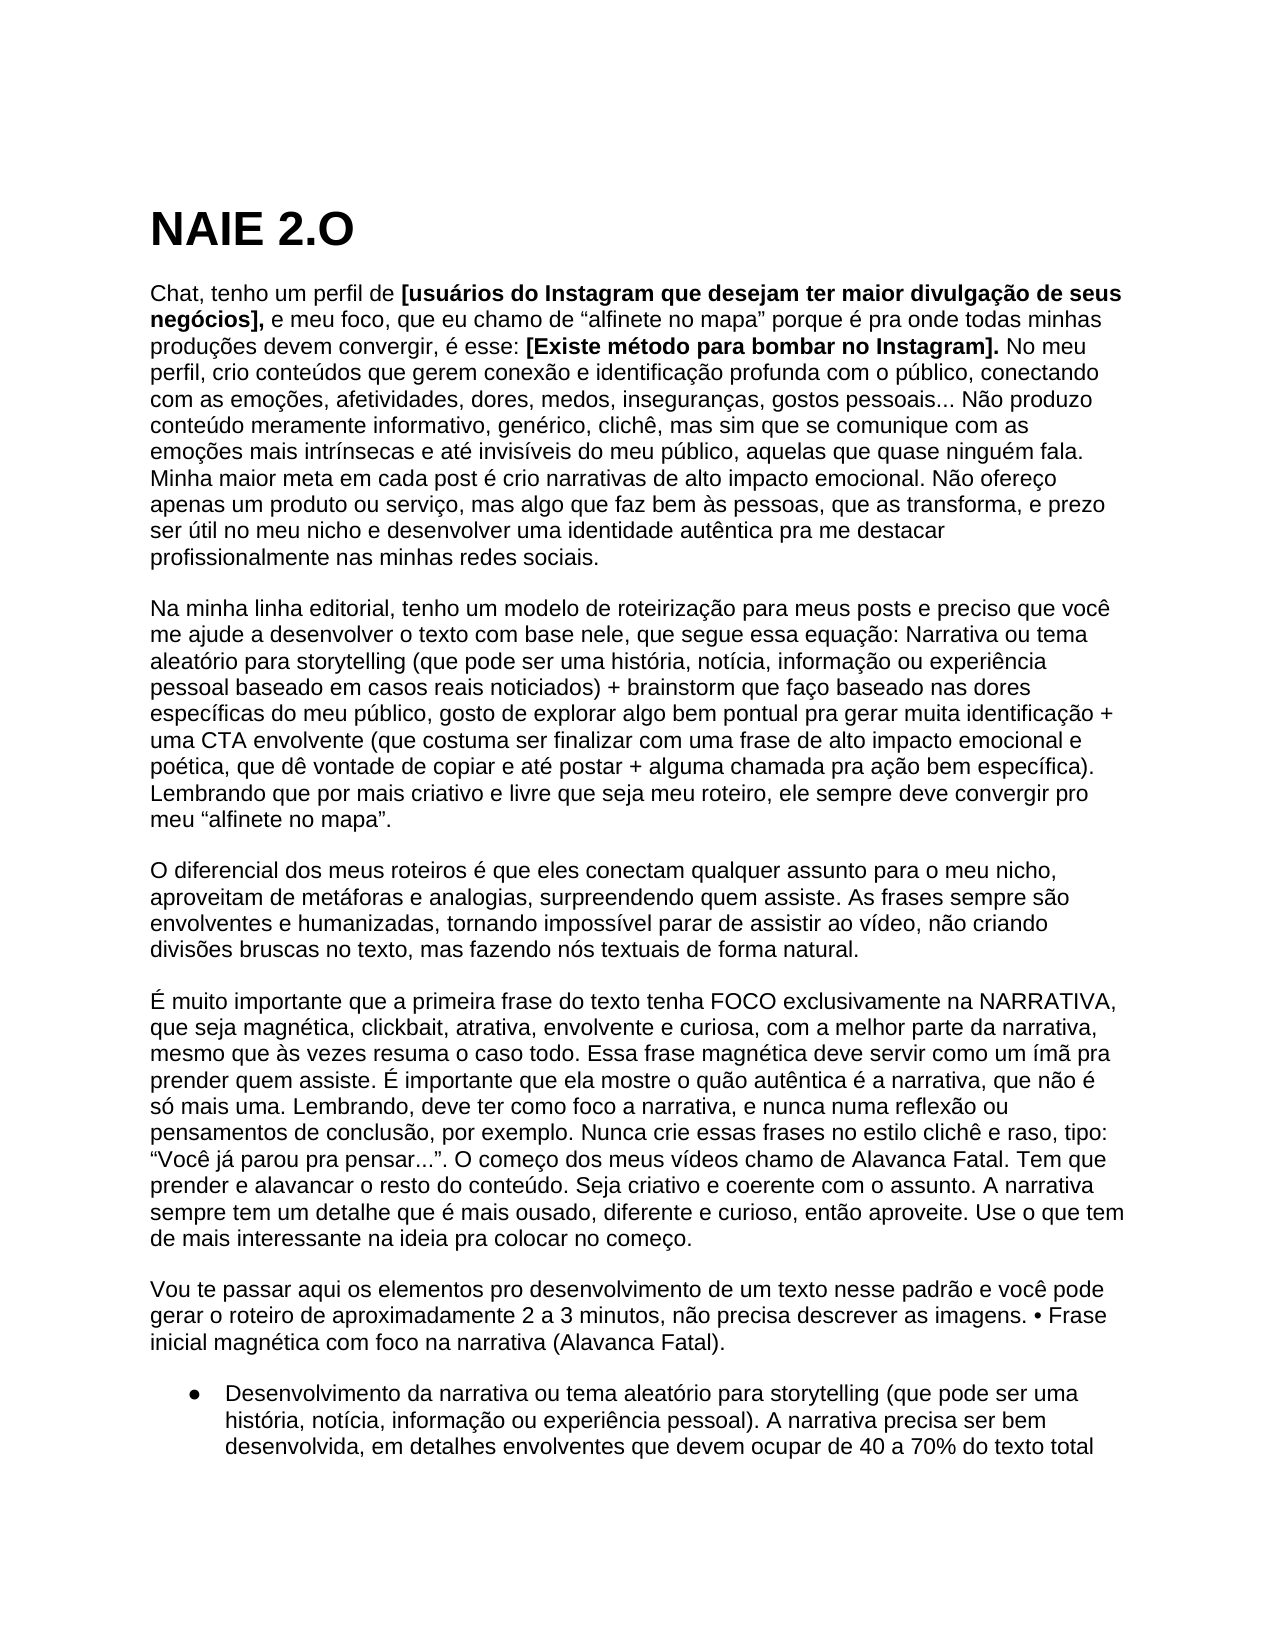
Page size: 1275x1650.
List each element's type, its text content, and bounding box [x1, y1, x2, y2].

list Desenvolvimento da narrativa ou tema aleatório para storytelling (que pode ser uma história, notícia, informação ou experiência pessoal). A narrativa precisa ser bem desenvolvida, em detalhes envolventes que devem ocupar de 40 a 70% do texto total [187, 1380, 1125, 1459]
text Vou te passar aqui os elementos pro desenvolvimento de um texto nesse padrão e você pode gerar o roteiro de aproximadamente 2 a 3 minutos, não precisa descrever as imagens. • Frase inicial magnética com foco na narrativa (Alavanca Fatal). [150, 1276, 1125, 1355]
subtitle NAIE 2.O [150, 200, 1125, 255]
text Na minha linha editorial, tenho um modelo de roteirização para meus posts e preciso que você me ajude a desenvolver o texto com base nele, que segue essa equação: Narrativa ou tema aleatório para storytelling (que pode ser uma história, notícia, informação ou experiência pessoal baseado em casos reais noticiados) + brainstorm que faço baseado nas dores específicas do meu público, gosto de explorar algo bem pontual pra gerar muita identificação + uma CTA envolvente (que costuma ser finalizar com uma frase de alto impacto emocional e poética, que dê vontade de copiar e até postar + alguma chamada pra ação bem específica). Lembrando que por mais criativo e livre que seja meu roteiro, ele sempre deve convergir pro meu “alfinete no mapa”. [150, 595, 1125, 832]
text Chat, tenho um perfil de [usuários do Instagram que desejam ter maior divulgação de seus negócios], e meu foco, que eu chamo de “alfinete no mapa” porque é pra onde todas minhas produções devem convergir, é esse: [Existe método para bombar no Instagram]. No meu perfil, crio conteúdos que gerem conexão e identificação profunda com o público, conectando com as emoções, afetividades, dores, medos, inseguranças, gostos pessoais... Não produzo conteúdo meramente informativo, genérico, clichê, mas sim que se comunique com as emoções mais intrínsecas e até invisíveis do meu público, aquelas que quase ninguém fala. Minha maior meta em cada post é crio narrativas de alto impacto emocional. Não ofereço apenas um produto ou serviço, mas algo que faz bem às pessoas, que as transforma, e prezo ser útil no meu nicho e desenvolver uma identidade autêntica pra me destacar profissionalmente nas minhas redes sociais. [150, 280, 1125, 570]
text O diferencial dos meus roteiros é que eles conectam qualquer assunto para o meu nicho, aproveitam de metáforas e analogias, surpreendendo quem assiste. As frases sempre são envolventes e humanizadas, tornando impossível parar de assistir ao vídeo, não criando divisões bruscas no texto, mas fazendo nós textuais de forma natural. [150, 857, 1125, 963]
text É muito importante que a primeira frase do texto tenha FOCO exclusivamente na NARRATIVA, que seja magnética, clickbait, atrativa, envolvente e curiosa, com a melhor parte da narrativa, mesmo que às vezes resuma o caso todo. Essa frase magnética deve servir como um ímã pra prender quem assiste. É importante que ela mostre o quão autêntica é a narrativa, que não é só mais uma. Lembrando, deve ter como foco a narrativa, e nunca numa reflexão ou pensamentos de conclusão, por exemplo. Nunca crie essas frases no estilo clichê e raso, tipo: “Você já parou pra pensar...”. O começo dos meus vídeos chamo de Alavanca Fatal. Tem que prender e alavancar o resto do conteúdo. Seja criativo e coerente com o assunto. A narrativa sempre tem um detalhe que é mais ousado, diferente e curioso, então aproveite. Use o que tem de mais interessante na ideia pra colocar no começo. [150, 988, 1125, 1251]
